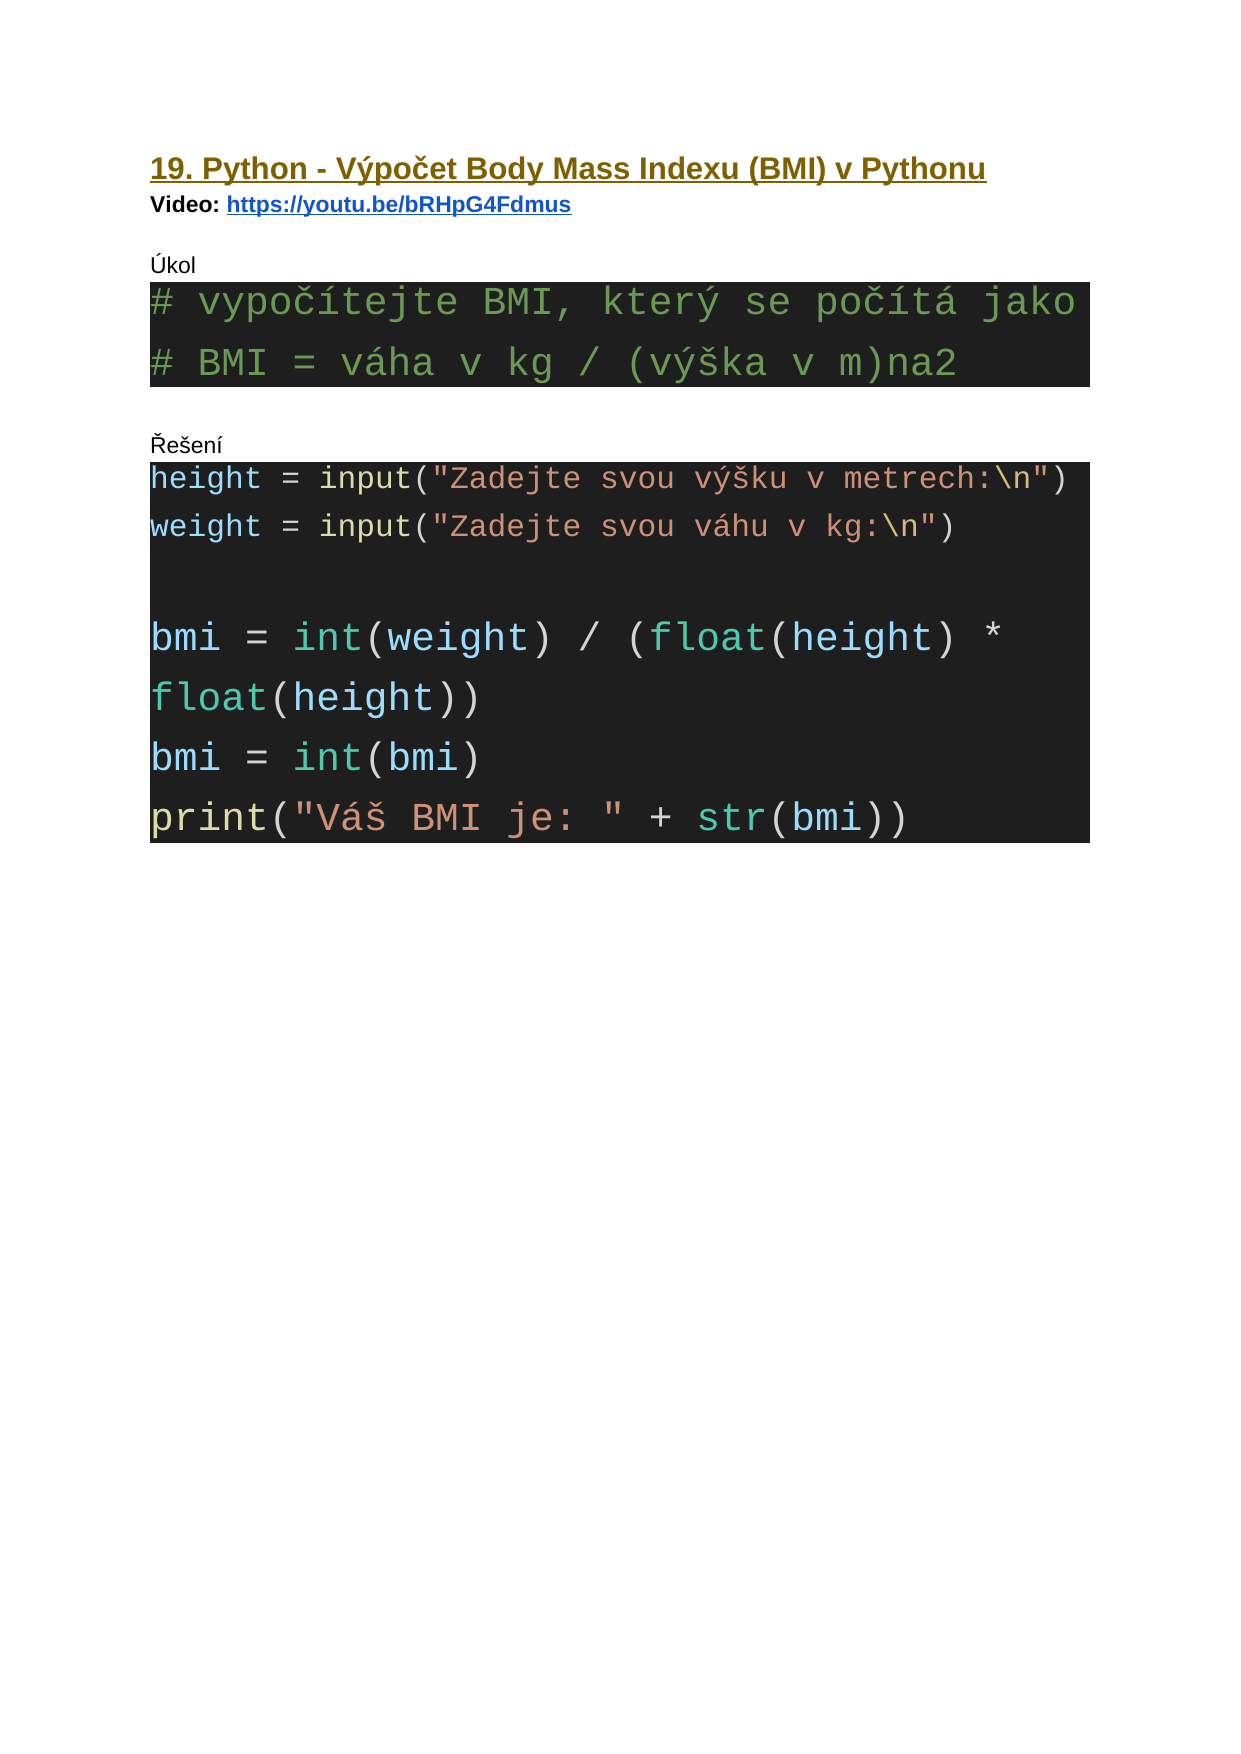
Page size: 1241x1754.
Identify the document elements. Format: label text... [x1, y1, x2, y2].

text bmi = int(bmi) [150, 738, 1090, 782]
text # vypočítejte BMI, který se počítá jako [150, 282, 1090, 327]
text print("Váš BMI je: " + str(bmi)) [150, 798, 1090, 843]
text Řešení [150, 432, 1090, 459]
text 19. Python - Výpočet Body Mass Indexu (BMI) v Pythonu [150, 150, 1090, 186]
text weight = input("Zadejte svou váhu v kg:\n") [150, 510, 1090, 545]
text # BMI = váha v kg / (výška v m)na2 [150, 342, 1090, 387]
text Úkol [150, 252, 1090, 278]
text height = input("Zadejte svou výšku v metrech:\n") [150, 462, 1090, 498]
text bmi = int(weight) / (float(height) * float(height)) [150, 617, 1090, 722]
text Video: https://youtu.be/bRHpG4Fdmus [150, 191, 1090, 218]
